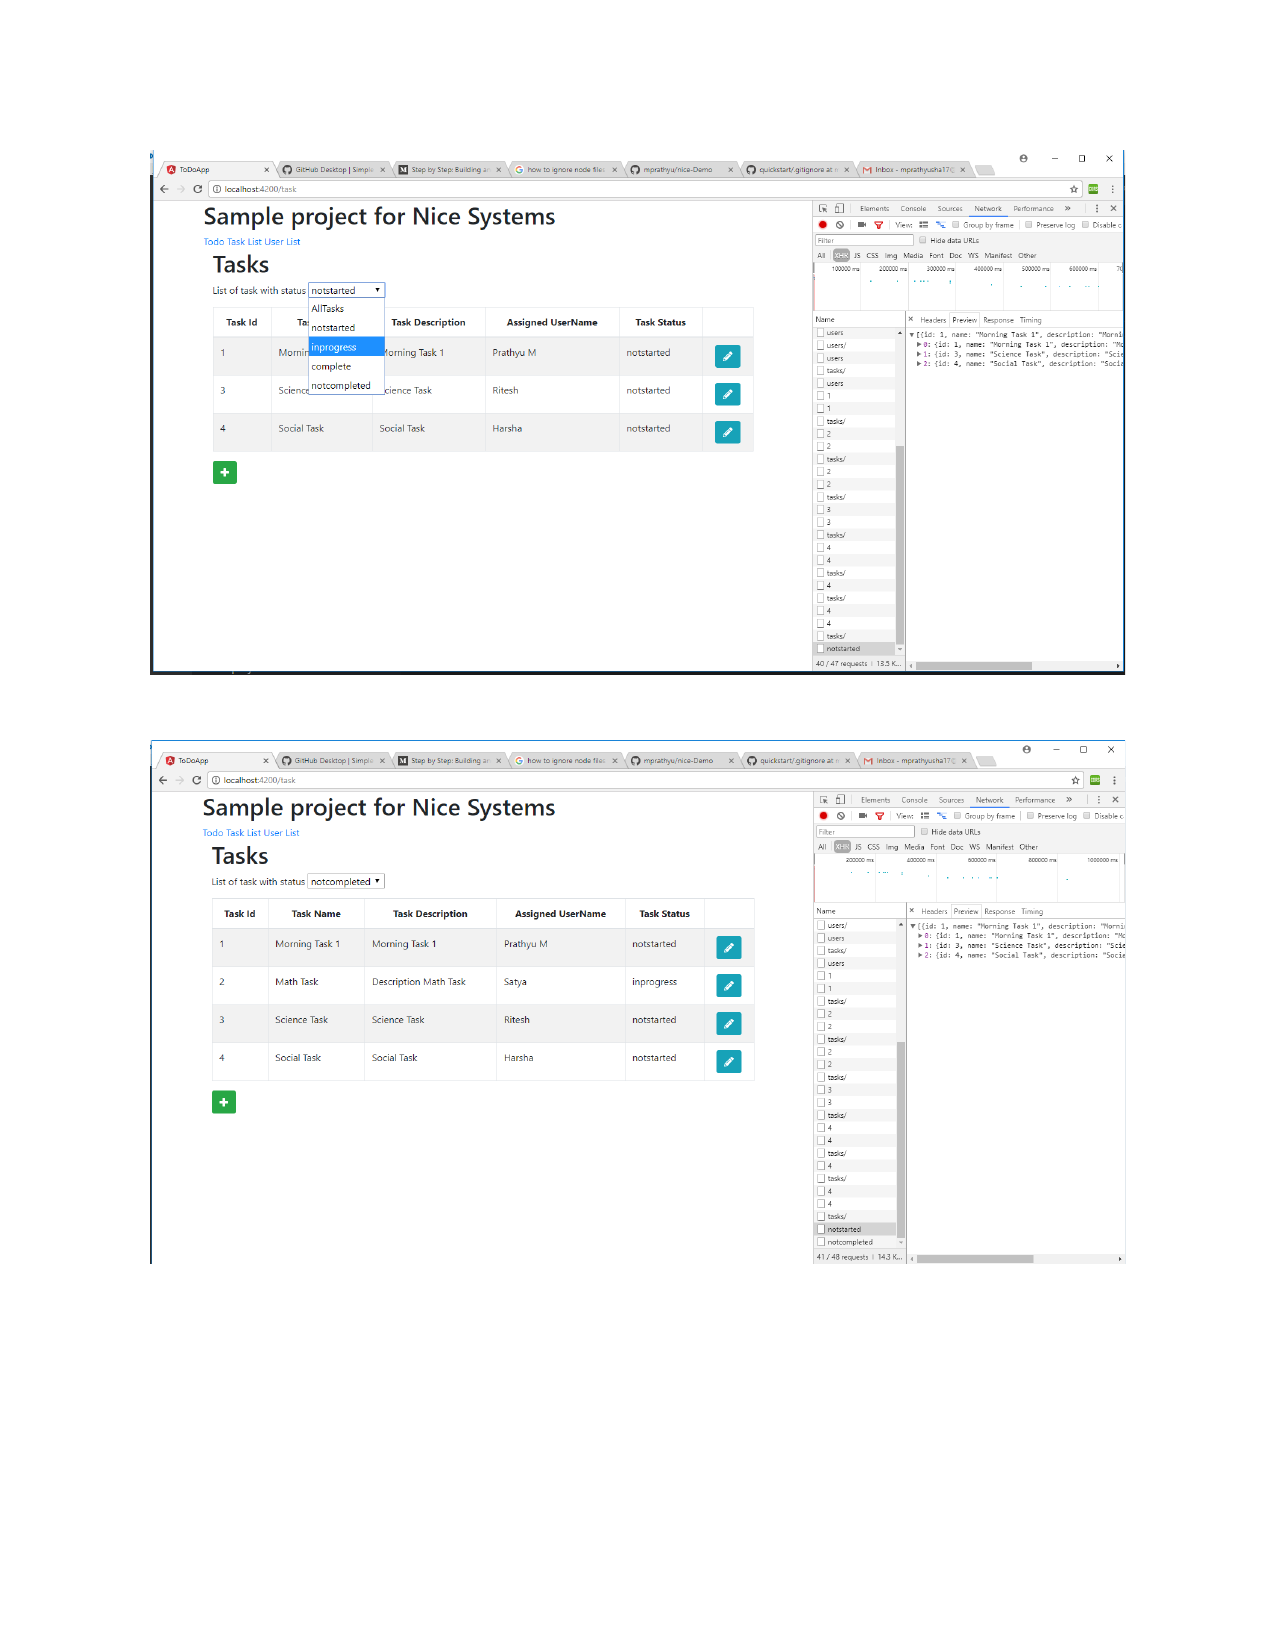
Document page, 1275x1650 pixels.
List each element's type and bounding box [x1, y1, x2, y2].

picture [150, 150, 1125, 675]
picture [150, 740, 1125, 1264]
